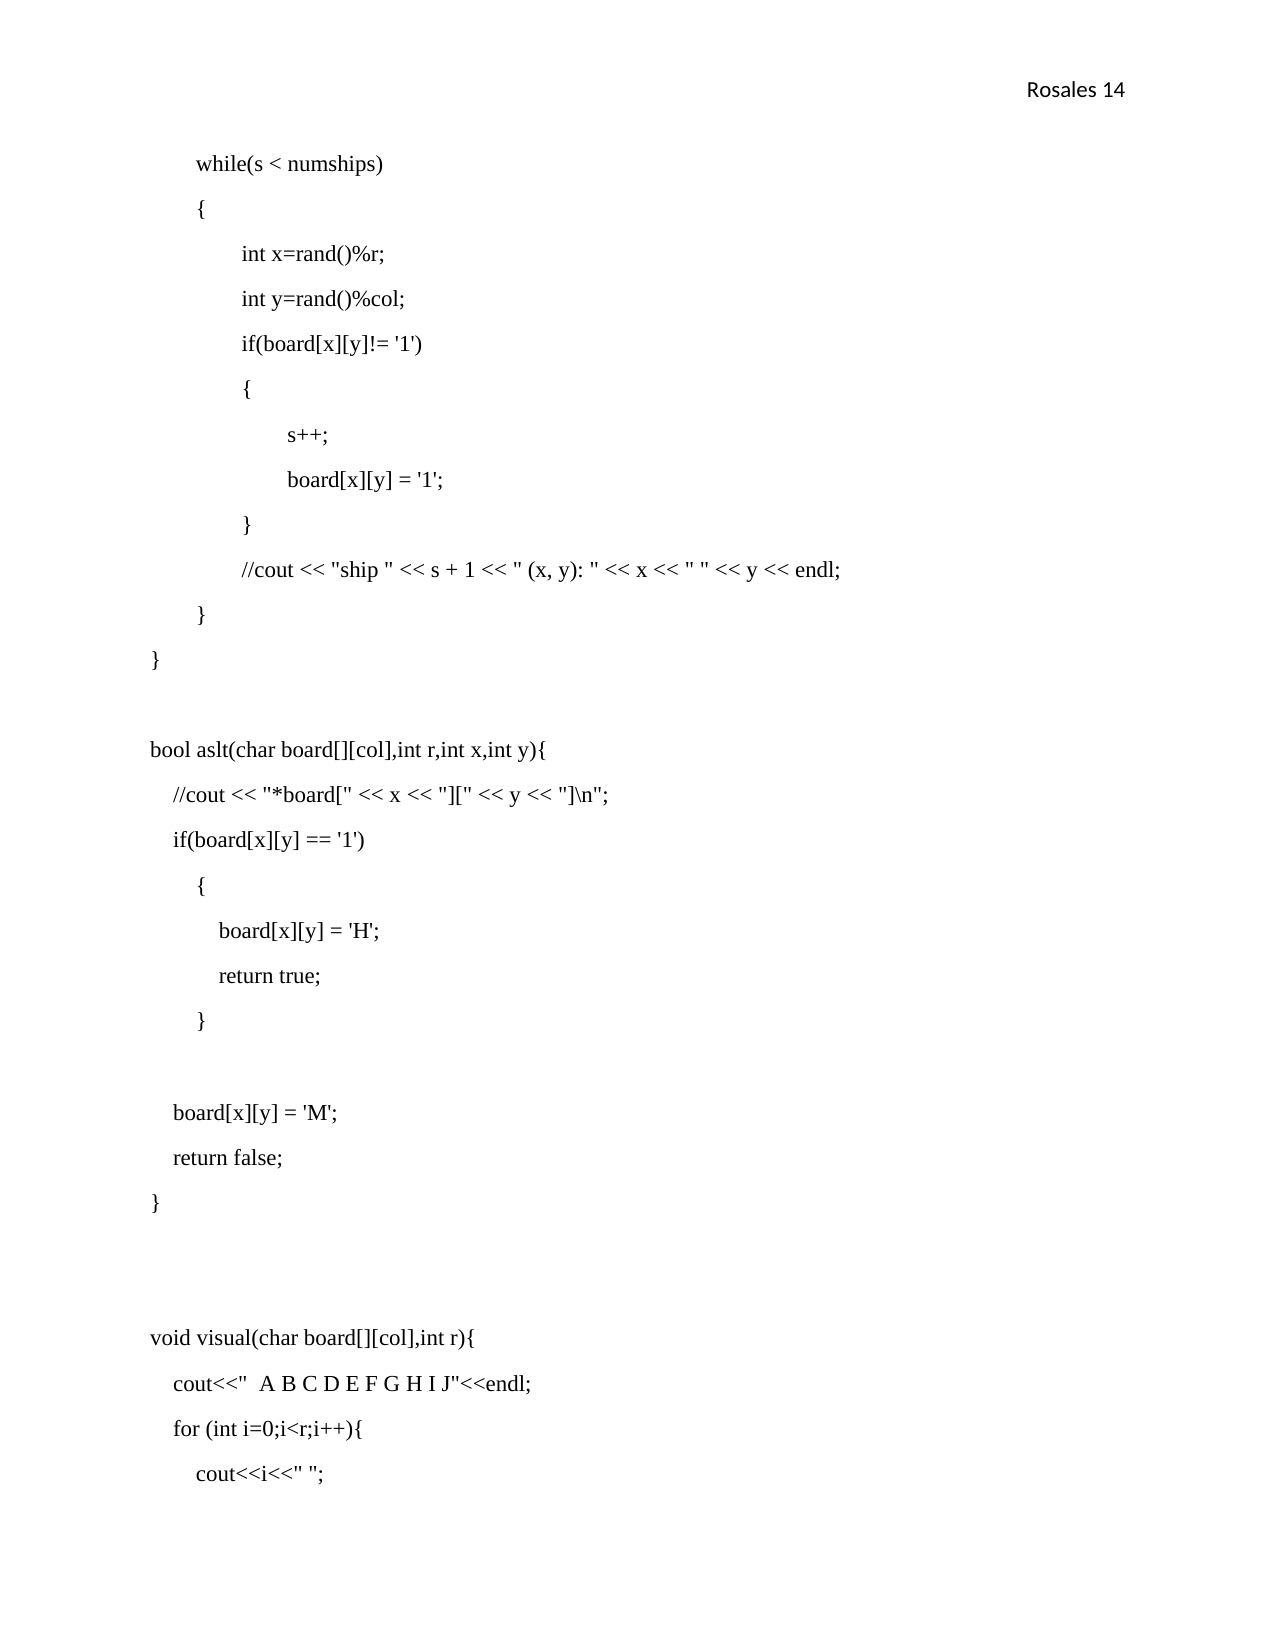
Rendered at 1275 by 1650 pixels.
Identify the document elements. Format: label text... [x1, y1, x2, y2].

text if(board[x][y]!= '1') [150, 330, 1125, 357]
text void visual(char board[][col],int r){ [150, 1324, 1125, 1351]
text { [150, 195, 1125, 221]
text board[x][y] = 'H'; [150, 917, 1125, 943]
text //cout << "*board[" << x << "][" << y << "]\n"; [150, 781, 1125, 808]
text board[x][y] = '1'; [150, 466, 1125, 492]
text } [150, 601, 1125, 627]
text for (int i=0;i<r;i++){ [150, 1415, 1125, 1441]
text //cout << "ship " << s + 1 << " (x, y): " << x << " " << y << endl; [150, 556, 1125, 582]
text } [150, 511, 1125, 537]
text if(board[x][y] == '1') [150, 827, 1125, 853]
text { [150, 872, 1125, 898]
text } [150, 1007, 1125, 1033]
text cout<<" A B C D E F G H I J"<<endl; [150, 1369, 1125, 1396]
text } [150, 1189, 1125, 1216]
text cout<<i<<" "; [150, 1460, 1125, 1486]
text s++; [150, 421, 1125, 447]
text return false; [150, 1144, 1125, 1170]
text } [150, 646, 1125, 672]
text board[x][y] = 'M'; [150, 1099, 1125, 1125]
text bool aslt(char board[][col],int r,int x,int y){ [150, 736, 1125, 763]
text while(s < numships) [150, 150, 1125, 176]
text int y=rand()%col; [150, 285, 1125, 312]
text { [150, 376, 1125, 402]
text return true; [150, 962, 1125, 988]
text int x=rand()%r; [150, 240, 1125, 267]
